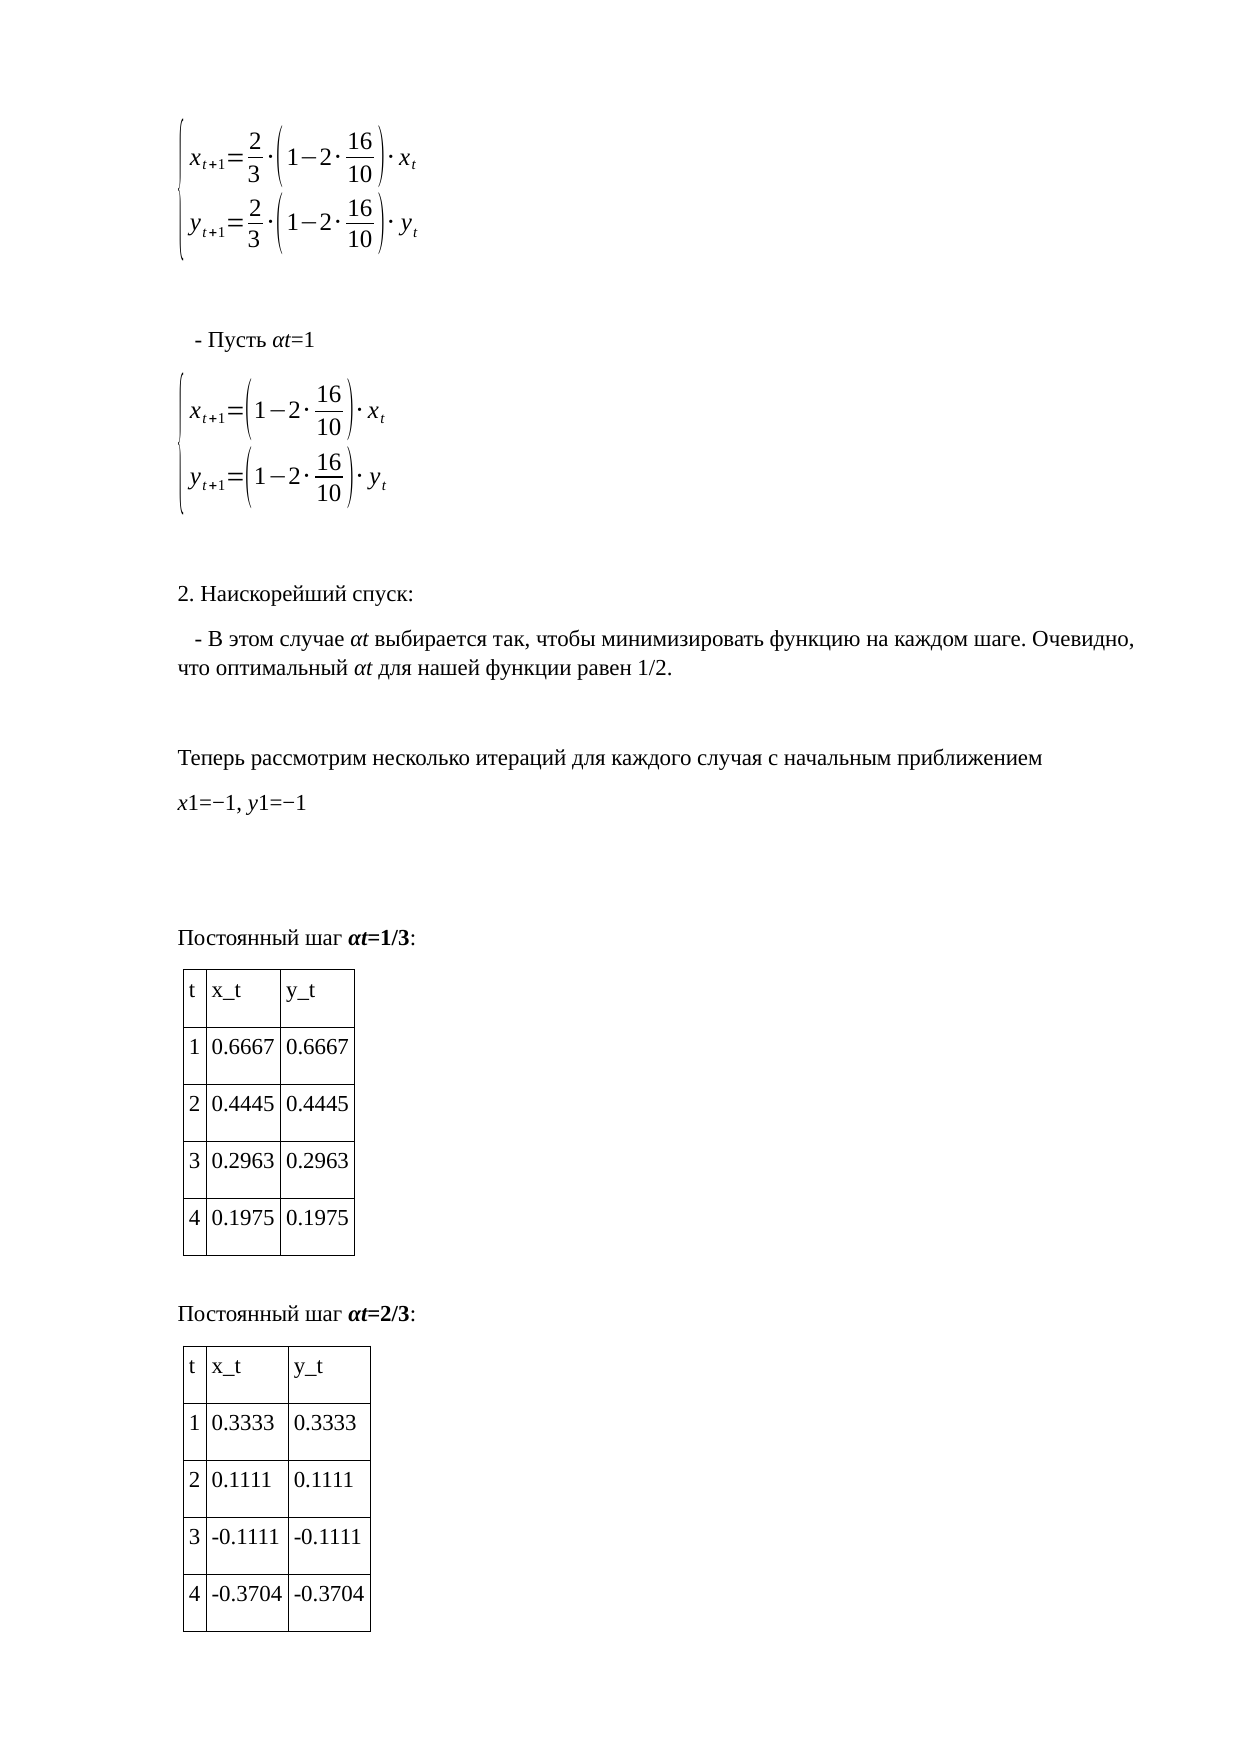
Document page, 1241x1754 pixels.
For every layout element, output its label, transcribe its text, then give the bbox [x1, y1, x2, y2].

table_cell 0.3333 [289, 1404, 370, 1460]
table_cell 0.6667 [281, 1028, 354, 1083]
table_cell 1 [184, 1028, 206, 1083]
table_cell 4 [184, 1199, 206, 1255]
table_cell 0.4445 [281, 1085, 354, 1141]
table_cell 0.1975 [207, 1199, 280, 1255]
table_header x_t [207, 970, 280, 1026]
table_header t [184, 970, 206, 1026]
text Постоянный шаг αt​=2/3: [177, 1300, 1152, 1327]
table_header x_t [207, 1347, 288, 1403]
table_cell 4 [184, 1575, 206, 1631]
text 2. Наискорейший спуск: [177, 580, 1152, 606]
text - Пусть αt​=1 [177, 327, 1152, 353]
table_header t [184, 1347, 206, 1403]
table_cell 0.2963 [207, 1142, 280, 1198]
table_header y_t [289, 1347, 370, 1403]
table_cell 3 [184, 1518, 206, 1574]
table_cell 3 [184, 1142, 206, 1198]
table_cell 0.1111 [207, 1461, 288, 1517]
table_cell 0.2963 [281, 1142, 354, 1198]
table_cell 1 [184, 1404, 206, 1460]
table_cell -0.1111 [207, 1518, 288, 1574]
table_cell 2 [184, 1461, 206, 1517]
table_cell 0.1111 [289, 1461, 370, 1517]
text x1​=−1, y1​=−1 [177, 789, 1152, 815]
text Постоянный шаг αt​=1/3: [177, 924, 1152, 951]
table_cell 0.3333 [207, 1404, 288, 1460]
table_header y_t [281, 970, 354, 1026]
table_cell 0.1975 [281, 1199, 354, 1255]
text Теперь рассмотрим несколько итераций для каждого случая с начальным приближением [177, 744, 1152, 770]
text - В этом случае αt выбирается так, чтобы минимизировать функцию на каждом шаге. Очевидно, что оптимальный αt для нашей функции равен 1/2. [177, 625, 1152, 680]
table_cell 0.4445 [207, 1085, 280, 1141]
table_cell -0.1111 [289, 1518, 370, 1574]
table_cell 2 [184, 1085, 206, 1141]
table_cell -0.3704 [207, 1575, 288, 1631]
table_cell -0.3704 [289, 1575, 370, 1631]
table_cell 0.6667 [207, 1028, 280, 1083]
